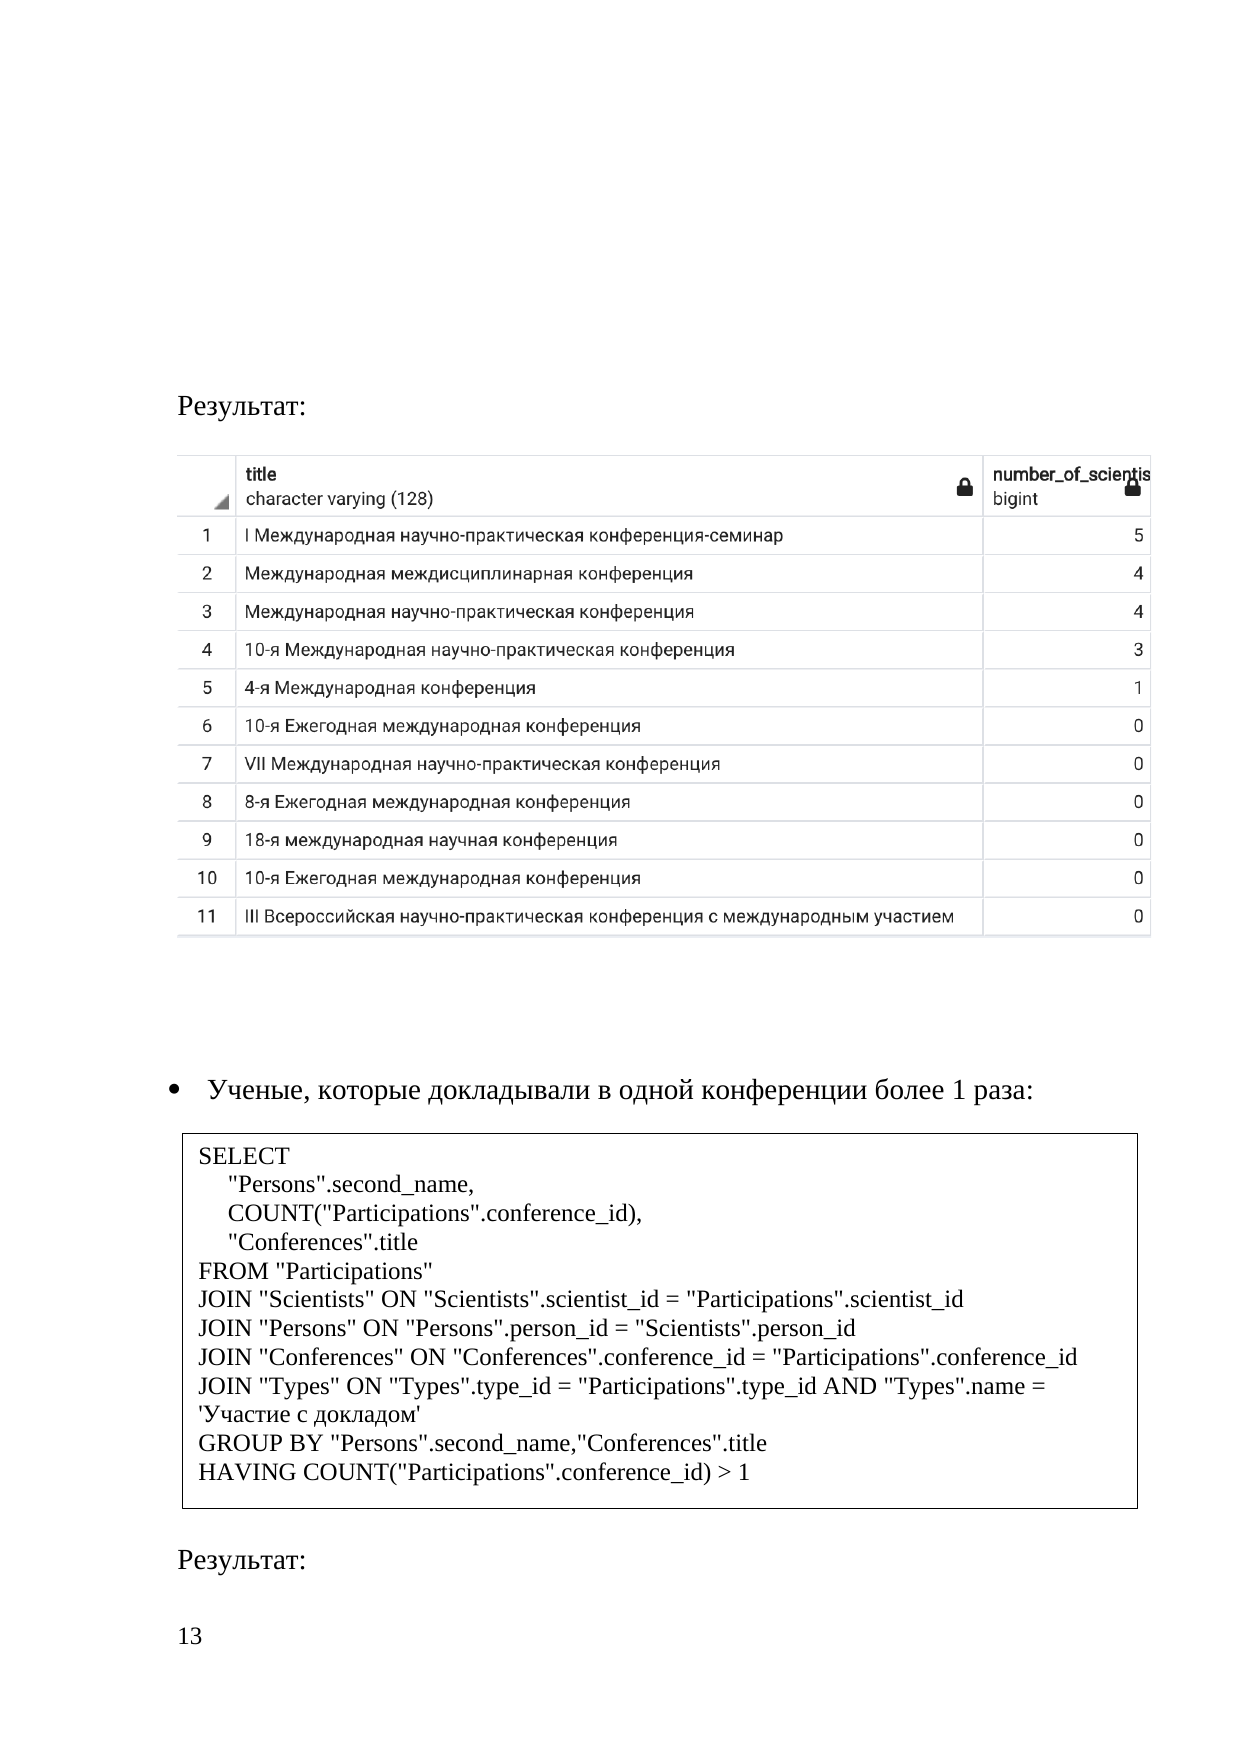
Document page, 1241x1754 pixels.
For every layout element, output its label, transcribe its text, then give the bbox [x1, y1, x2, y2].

text Результат: [177, 388, 1152, 422]
picture [177, 455, 1152, 938]
list Ученые, которые докладывали в одной конференции более 1 раза: [169, 1072, 1152, 1106]
text Результат: [177, 1542, 1152, 1575]
